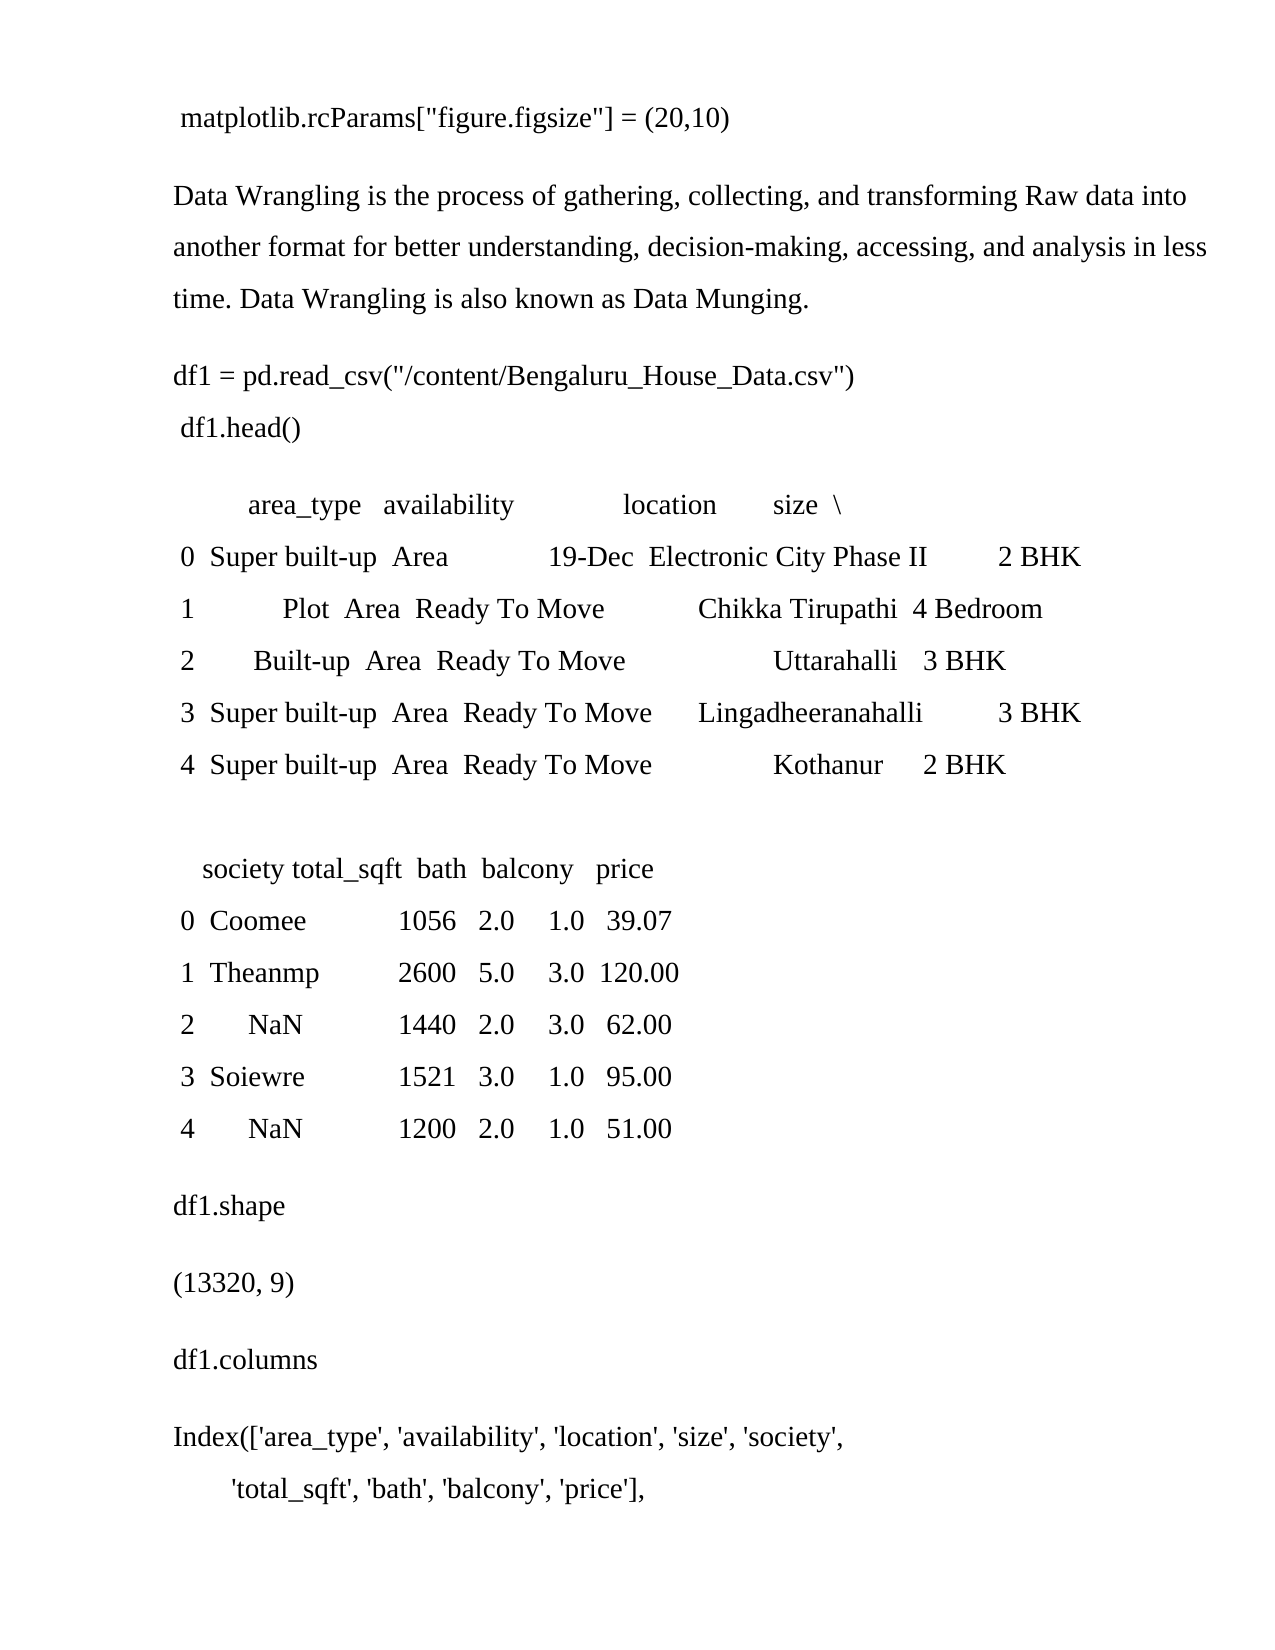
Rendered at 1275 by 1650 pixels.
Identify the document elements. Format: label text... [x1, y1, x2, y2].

text df1 = pd.read_csv("/content/Bengaluru_House_Data.csv") df1.head() [173, 358, 1242, 444]
text area_type availability location size \ 0 Super built-up Area 19-Dec Electronic City Phase II 2 BHK 1 Plot Area Ready To Move Chikka Tirupathi 4 Bedroom 2 Built-up Area Ready To Move Uttarahalli 3 BHK 3 Super built-up Area Ready To Move Lingadheeranahalli 3 BHK 4 Super built-up Area Ready To Move Kothanur 2 BHK society total_sqft bath balcony price 0 Coomee 1056 2.0 1.0 39.07 1 Theanmp 2600 5.0 3.0 120.00 2 NaN 1440 2.0 3.0 62.00 3 Soiewre 1521 3.0 1.0 95.00 4 NaN 1200 2.0 1.0 51.00 [173, 487, 1242, 1145]
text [173, 1419, 1242, 1505]
text (13320, 9) [173, 1265, 1242, 1299]
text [173, 101, 1242, 134]
text df1.columns [173, 1342, 1242, 1376]
text df1.shape [173, 1188, 1242, 1222]
text Data Wrangling is the process of gathering, collecting, and transforming Raw data into another format for better understanding, decision-making, accessing, and analysis in less time. Data Wrangling is also known as Data Munging. [173, 178, 1242, 315]
